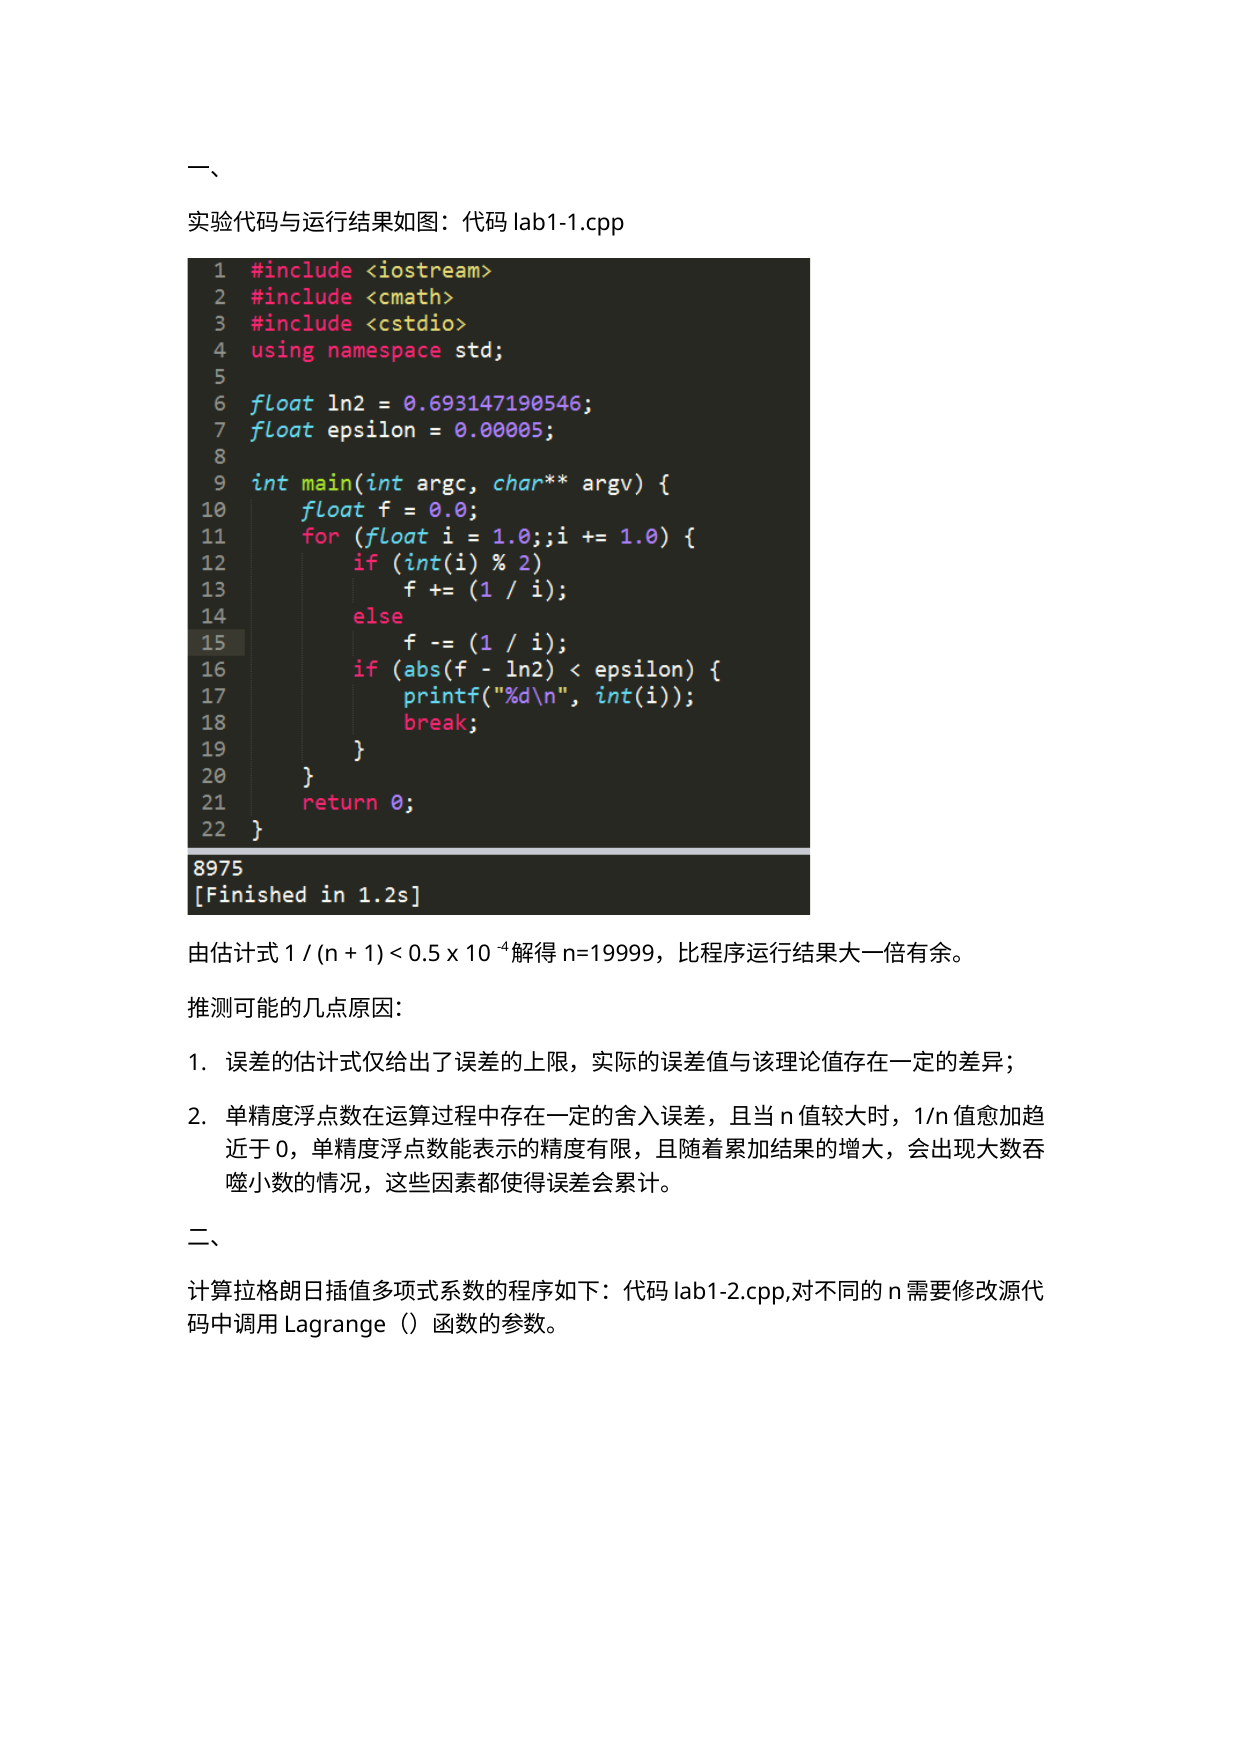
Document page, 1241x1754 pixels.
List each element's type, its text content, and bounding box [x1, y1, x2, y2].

text 由估计式1 / (n + 1) < 0.5 x 10 -4解得n=19999，比程序运行结果大一倍有余。 [187, 935, 1053, 969]
text 计算拉格朗日插值多项式系数的程序如下：代码lab1-2.cpp,对不同的n需要修改源代码中调用Lagrange（）函数的参数。 [187, 1272, 1053, 1339]
list 单精度浮点数在运算过程中存在一定的舍入误差，且当n值较大时，1/n值愈加趋近于0，单精度浮点数能表示的精度有限，且随着累加结果的增大，会出现大数吞噬小数的情况，这些因素都使得误差会累计。 [187, 1098, 1053, 1198]
list 误差的估计式仅给出了误差的上限，实际的误差值与该理论值存在一定的差异； [187, 1043, 1053, 1077]
text 二、 [187, 1218, 1053, 1252]
picture [187, 258, 811, 915]
text 推测可能的几点原因： [187, 989, 1053, 1023]
text 实验代码与运行结果如图：代码lab1-1.cpp [187, 204, 1053, 237]
text 一、 [187, 150, 1053, 183]
